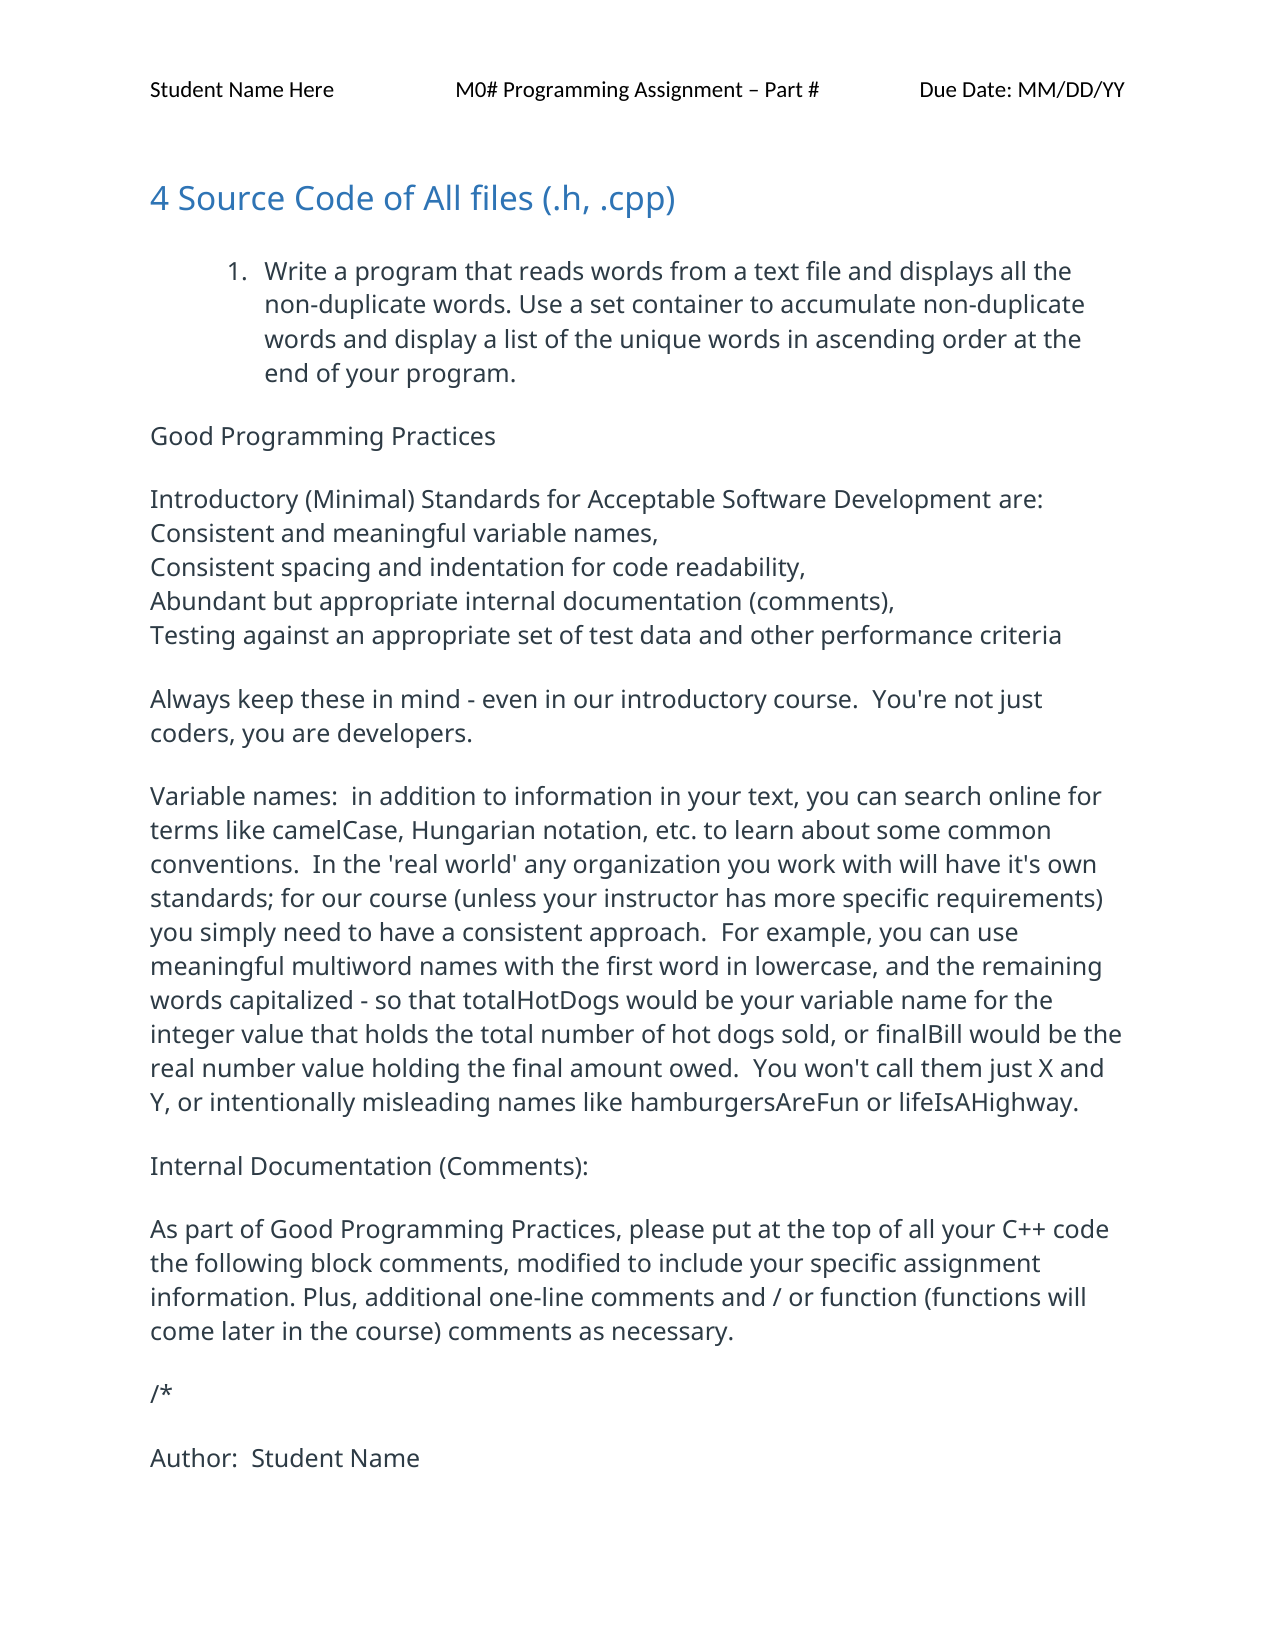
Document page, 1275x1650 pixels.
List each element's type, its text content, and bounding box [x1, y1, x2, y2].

text Consistent and meaningful variable names, [150, 516, 1125, 550]
text Good Programming Practices [150, 418, 1125, 453]
text As part of Good Programming Practices, please put at the top of all your C++ code the following block comments, modified to include your specific assignment information. Plus, additional one-line comments and / or function (functions will come later in the course) comments as necessary. [150, 1212, 1125, 1348]
list Write a program that reads words from a text file and displays all the non-duplicate words. Use a set container to accumulate non-duplicate words and display a list of the unique words in ascending order at the end of your program. [227, 253, 1125, 389]
text Abundant but appropriate internal documentation (comments), [150, 584, 1125, 618]
text Introductory (Minimal) Standards for Acceptable Software Development are: [150, 482, 1125, 516]
text Author: Student Name [150, 1440, 1125, 1474]
text Internal Documentation (Comments): [150, 1148, 1125, 1182]
subtitle 4 Source Code of All files (.h, .cpp) [150, 175, 1125, 220]
text Consistent spacing and indentation for code readability, [150, 550, 1125, 584]
text Variable names: in addition to information in your text, you can search online for terms like camelCase, Hungarian notation, etc. to learn about some common conventions. In the 'real world' any organization you work with will have it's own standards; for our course (unless your instructor has more specific requirements) you simply need to have a consistent approach. For example, you can use meaningful multiword names with the first word in lowercase, and the remaining words capitalized - so that totalHotDogs would be your variable name for the integer value that holds the total number of hot dogs sold, or finalBill would be the real number value holding the final amount owed. You won't call them just X and Y, or intentionally misleading names like hamburgersAreFun or lifeIsAHighway. [150, 778, 1125, 1119]
text Testing against an appropriate set of test data and other performance criteria [150, 618, 1125, 652]
text /* [150, 1377, 1125, 1411]
text Always keep these in mind - even in our introductory course. You're not just coders, you are developers. [150, 681, 1125, 749]
